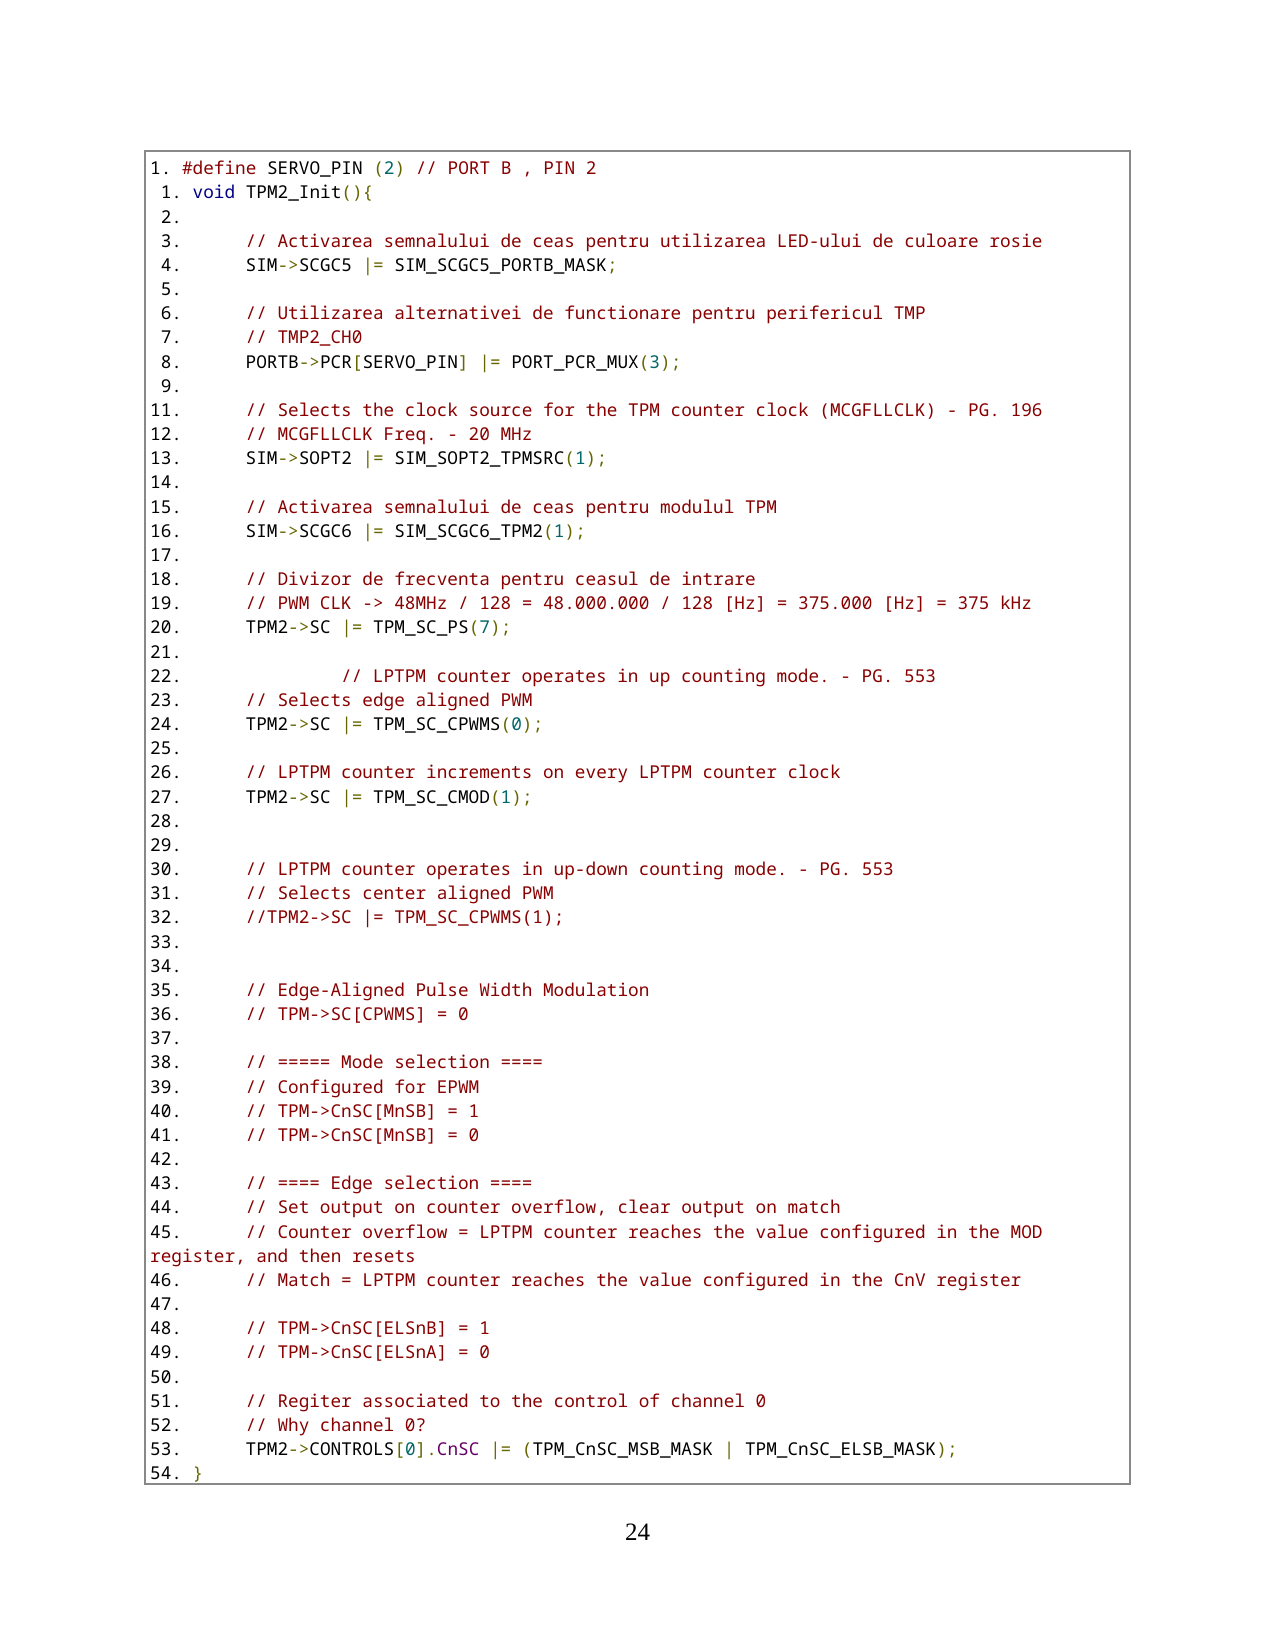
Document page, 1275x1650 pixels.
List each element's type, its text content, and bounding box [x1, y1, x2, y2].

text 24. TPM2->SC |= TPM_SC_CPWMS(0); [150, 712, 1125, 736]
text 21. [150, 639, 1125, 663]
text 31. // Selects center aligned PWM [150, 881, 1125, 905]
text 44. // Set output on counter overflow, clear output on match [150, 1195, 1125, 1219]
text 48. // TPM->CnSC[ELSnB] = 1 [150, 1316, 1125, 1340]
text 47. [150, 1292, 1125, 1316]
text 37. [150, 1026, 1125, 1050]
text 5. [150, 277, 1125, 301]
text 34. [150, 953, 1125, 977]
text 2. [150, 204, 1125, 228]
text 6. // Utilizarea alternativei de functionare pentru perifericul TMP [150, 301, 1125, 325]
text 42. [150, 1147, 1125, 1171]
text 53. TPM2->CONTROLS[0].CnSC |= (TPM_CnSC_MSB_MASK | TPM_CnSC_ELSB_MASK); [150, 1437, 1125, 1461]
text 49. // TPM->CnSC[ELSnA] = 0 [150, 1340, 1125, 1364]
text 19. // PWM CLK -> 48MHz / 128 = 48.000.000 / 128 [Hz] = 375.000 [Hz] = 375 kHz [150, 591, 1125, 615]
text 23. // Selects edge aligned PWM [150, 687, 1125, 712]
text 1. void TPM2_Init(){ [150, 180, 1125, 204]
text 13. SIM->SOPT2 |= SIM_SOPT2_TPMSRC(1); [150, 446, 1125, 470]
text 30. // LPTPM counter operates in up-down counting mode. - PG. 553 [150, 857, 1125, 881]
text 3. // Activarea semnalului de ceas pentru utilizarea LED-ului de culoare rosie [150, 228, 1125, 252]
text 54. } [150, 1461, 1125, 1483]
text 26. // LPTPM counter increments on every LPTPM counter clock [150, 760, 1125, 784]
text 25. [150, 736, 1125, 760]
text 18. // Divizor de frecventa pentru ceasul de intrare [150, 567, 1125, 591]
text 39. // Configured for EPWM [150, 1074, 1125, 1098]
text 38. // ===== Mode selection ==== [150, 1050, 1125, 1074]
text 11. // Selects the clock source for the TPM counter clock (MCGFLLCLK) - PG. 196 [150, 397, 1125, 422]
text 33. [150, 929, 1125, 953]
text 22. // LPTPM counter operates in up counting mode. - PG. 553 [150, 663, 1125, 687]
text 20. TPM2->SC |= TPM_SC_PS(7); [150, 615, 1125, 639]
text 40. // TPM->CnSC[MnSB] = 1 [150, 1098, 1125, 1122]
text 12. // MCGFLLCLK Freq. - 20 MHz [150, 422, 1125, 446]
text 15. // Activarea semnalului de ceas pentru modulul TPM [150, 494, 1125, 518]
text 52. // Why channel 0? [150, 1412, 1125, 1437]
text 43. // ==== Edge selection ==== [150, 1171, 1125, 1195]
text 36. // TPM->SC[CPWMS] = 0 [150, 1002, 1125, 1026]
text 51. // Regiter associated to the control of channel 0 [150, 1388, 1125, 1412]
text 45. // Counter overflow = LPTPM counter reaches the value configured in the MOD register, and then resets [150, 1219, 1125, 1267]
text 35. // Edge-Aligned Pulse Width Modulation [150, 977, 1125, 1002]
text 1. #define SERVO_PIN (2) // PORT B , PIN 2 [146, 152, 1129, 180]
text 28. [150, 808, 1125, 832]
text 46. // Match = LPTPM counter reaches the value configured in the CnV register [150, 1267, 1125, 1292]
text 41. // TPM->CnSC[MnSB] = 0 [150, 1122, 1125, 1147]
text 29. [150, 832, 1125, 857]
text 32. //TPM2->SC |= TPM_SC_CPWMS(1); [150, 905, 1125, 929]
text 4. SIM->SCGC5 |= SIM_SCGC5_PORTB_MASK; [150, 252, 1125, 277]
text 14. [150, 470, 1125, 494]
text 7. // TMP2_CH0 [150, 325, 1125, 349]
text 27. TPM2->SC |= TPM_SC_CMOD(1); [150, 784, 1125, 808]
text 9. [150, 373, 1125, 397]
text 17. [150, 542, 1125, 567]
text 8. PORTB->PCR[SERVO_PIN] |= PORT_PCR_MUX(3); [150, 349, 1125, 373]
text 16. SIM->SCGC6 |= SIM_SCGC6_TPM2(1); [150, 518, 1125, 542]
text 50. [150, 1364, 1125, 1388]
